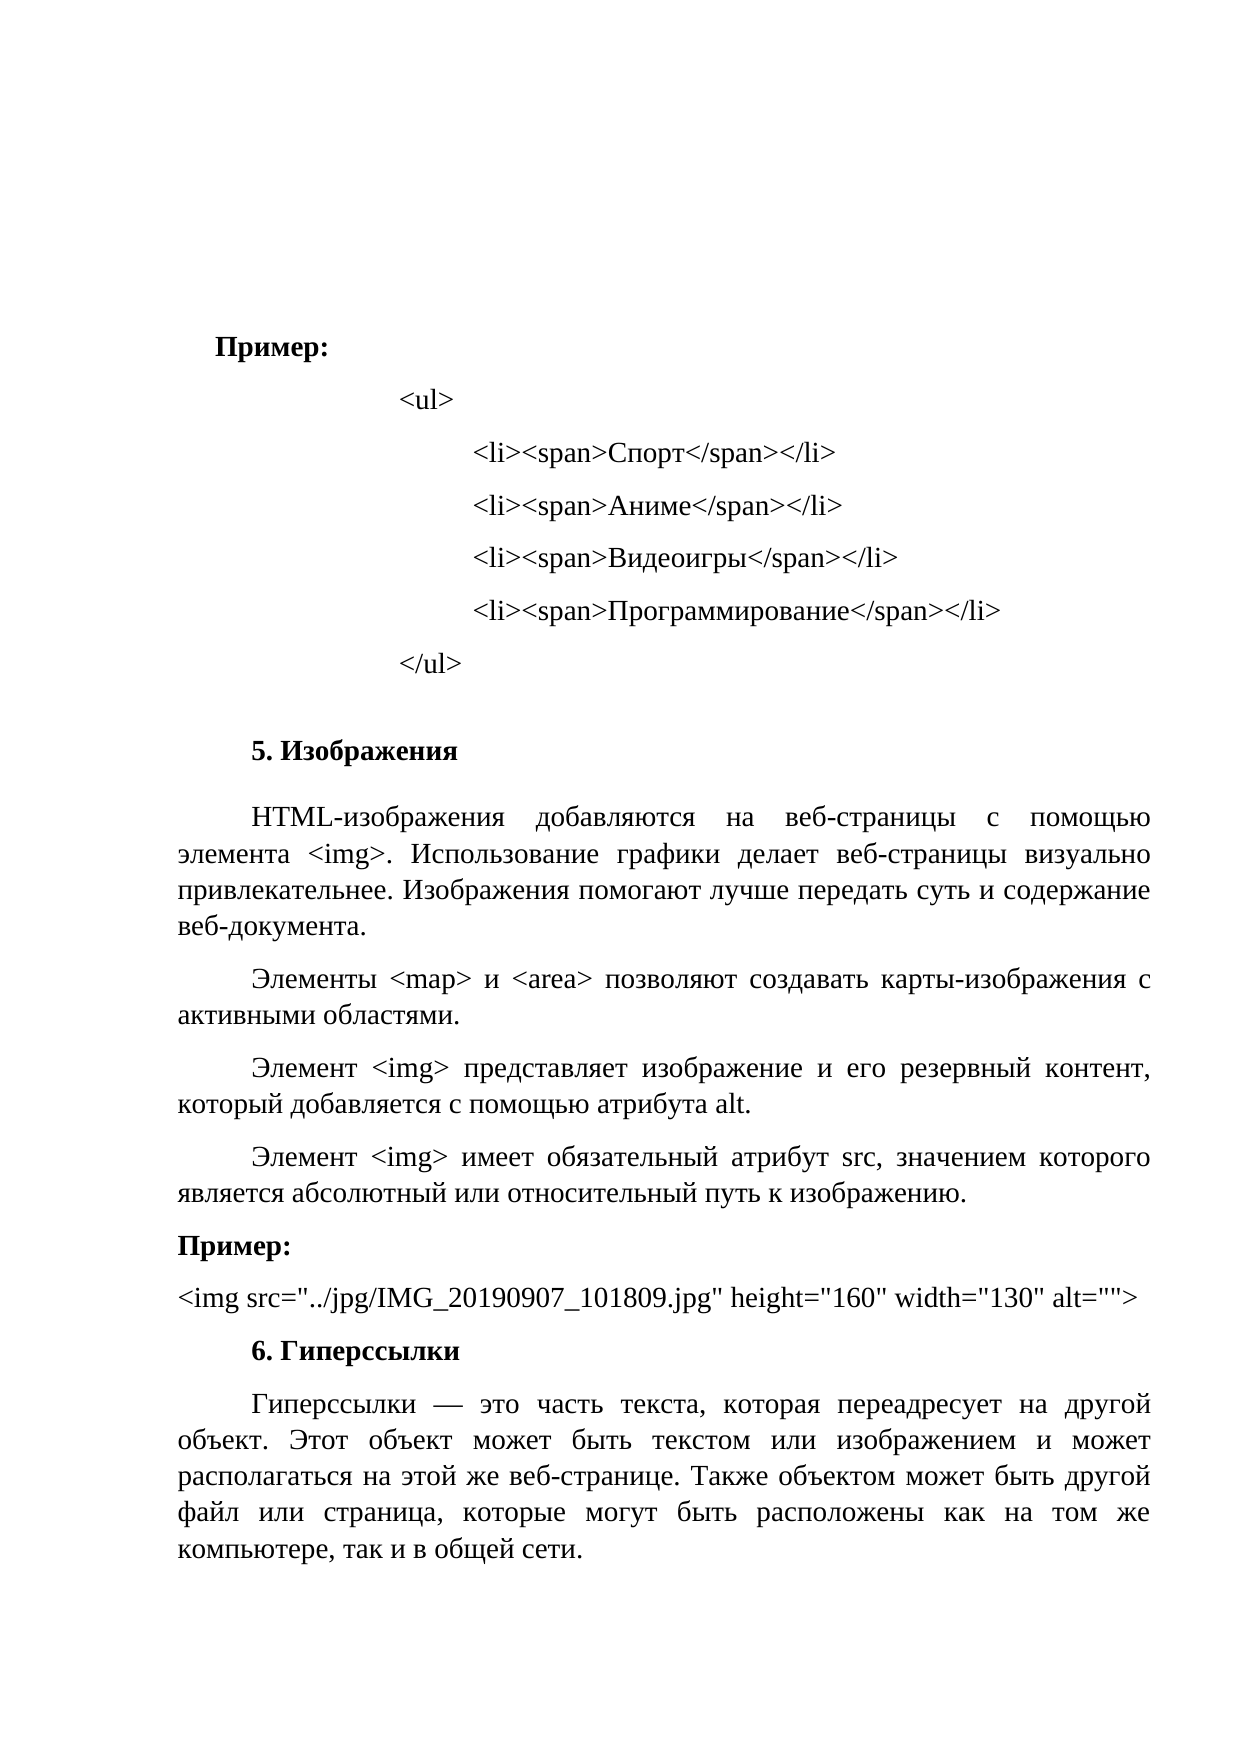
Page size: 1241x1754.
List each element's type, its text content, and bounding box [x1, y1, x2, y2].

text Пример: [215, 329, 1152, 363]
text Гиперссылки — это часть текста, которая переадресует на другой объект. Этот объект может быть текстом или изображением и может располагаться на этой же веб-странице. Также объектом может быть другой файл или страница, которые могут быть расположены как на том же компьютере, так и в общей сети. [177, 1386, 1152, 1564]
text <li><span>Программирование</span></li> [215, 593, 1152, 627]
text <li><span>Видеоигры</span></li> [215, 541, 1152, 574]
text Пример: [177, 1228, 1152, 1261]
text Элемент <img> имеет обязательный атрибут src, значением которого является абсолютный или относительный путь к изображению. [177, 1139, 1152, 1208]
text HTML-изображения добавляются на веб-страницы с помощью элемента <img>. Использование графики делает веб-страницы визуально привлекательнее. Изображения помогают лучше передать суть и содержание веб-документа. [177, 799, 1152, 942]
text <li><span>Спорт</span></li> [215, 435, 1152, 468]
text Элементы <map> и <area> позволяют создавать карты-изображения с активными областями. [177, 961, 1152, 1031]
text </ul> [215, 646, 1152, 680]
text Элемент <img> представляет изображение и его резервный контент, который добавляется с помощью атрибута alt. [177, 1050, 1152, 1119]
text <ul> [215, 382, 1152, 416]
text 6. Гиперссылки [177, 1333, 1152, 1367]
list 5. Изображения [177, 733, 1152, 766]
text <img src="../jpg/IMG_20190907_101809.jpg" height="160" width="130" alt=""> [177, 1281, 1152, 1314]
text <li><span>Аниме</span></li> [215, 488, 1152, 521]
